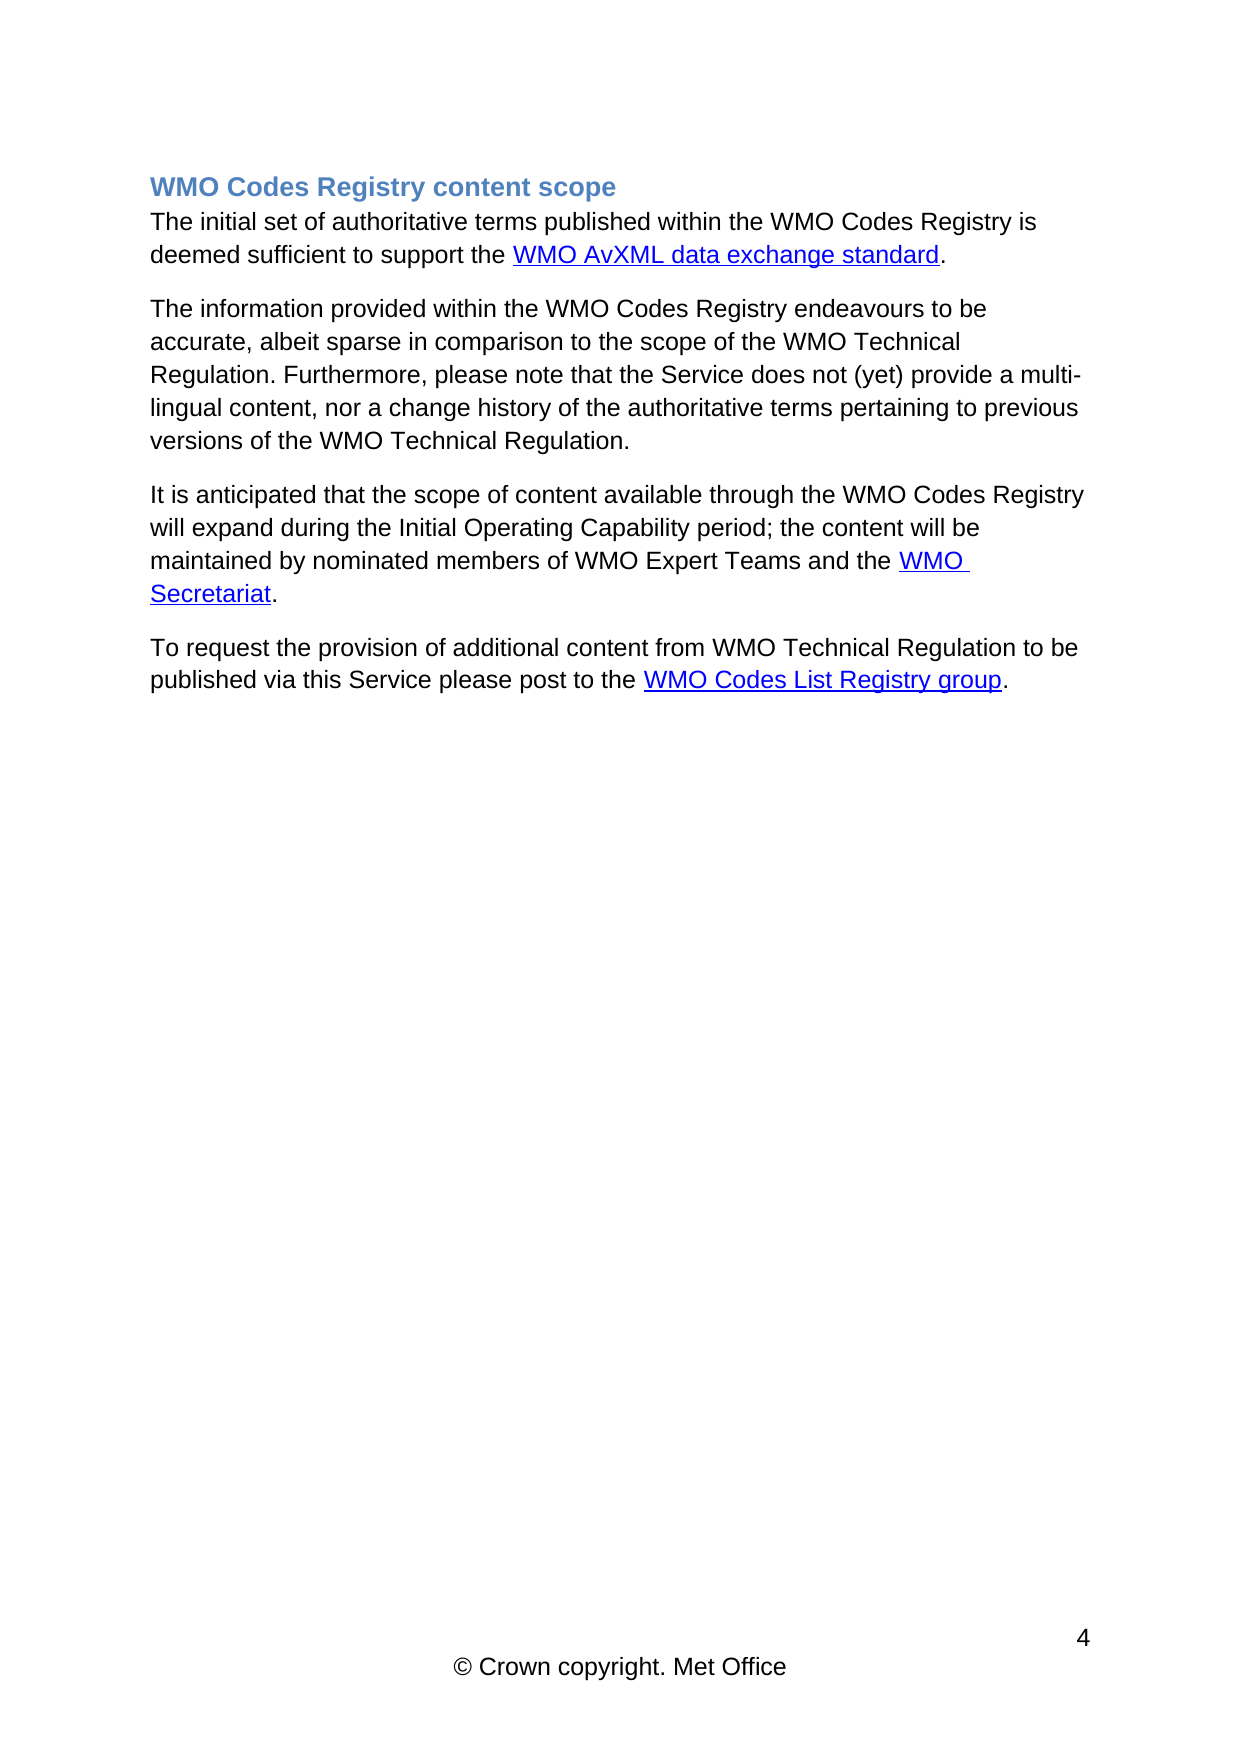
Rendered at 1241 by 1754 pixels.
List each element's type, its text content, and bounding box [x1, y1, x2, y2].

subtitle WMO Codes Registry content scope [150, 171, 1090, 202]
text It is anticipated that the scope of content available through the WMO Codes Registry will expand during the Initial Operating Capability period; the content will be maintained by nominated members of WMO Expert Teams and the WMO Secretariat. [150, 479, 1090, 607]
text To request the provision of additional content from WMO Technical Regulation to be published via this Service please post to the WMO Codes List Registry group. [150, 632, 1090, 694]
text The information provided within the WMO Codes Registry endeavours to be accurate, albeit sparse in comparison to the scope of the WMO Technical Regulation. Furthermore, please note that the Service does not (yet) provide a multi-lingual content, nor a change history of the authoritative terms pertaining to previous versions of the WMO Technical Regulation. [150, 294, 1090, 454]
text The initial set of authoritative terms published within the WMO Codes Registry is deemed sufficient to support the WMO AvXML data exchange standard. [150, 207, 1090, 268]
